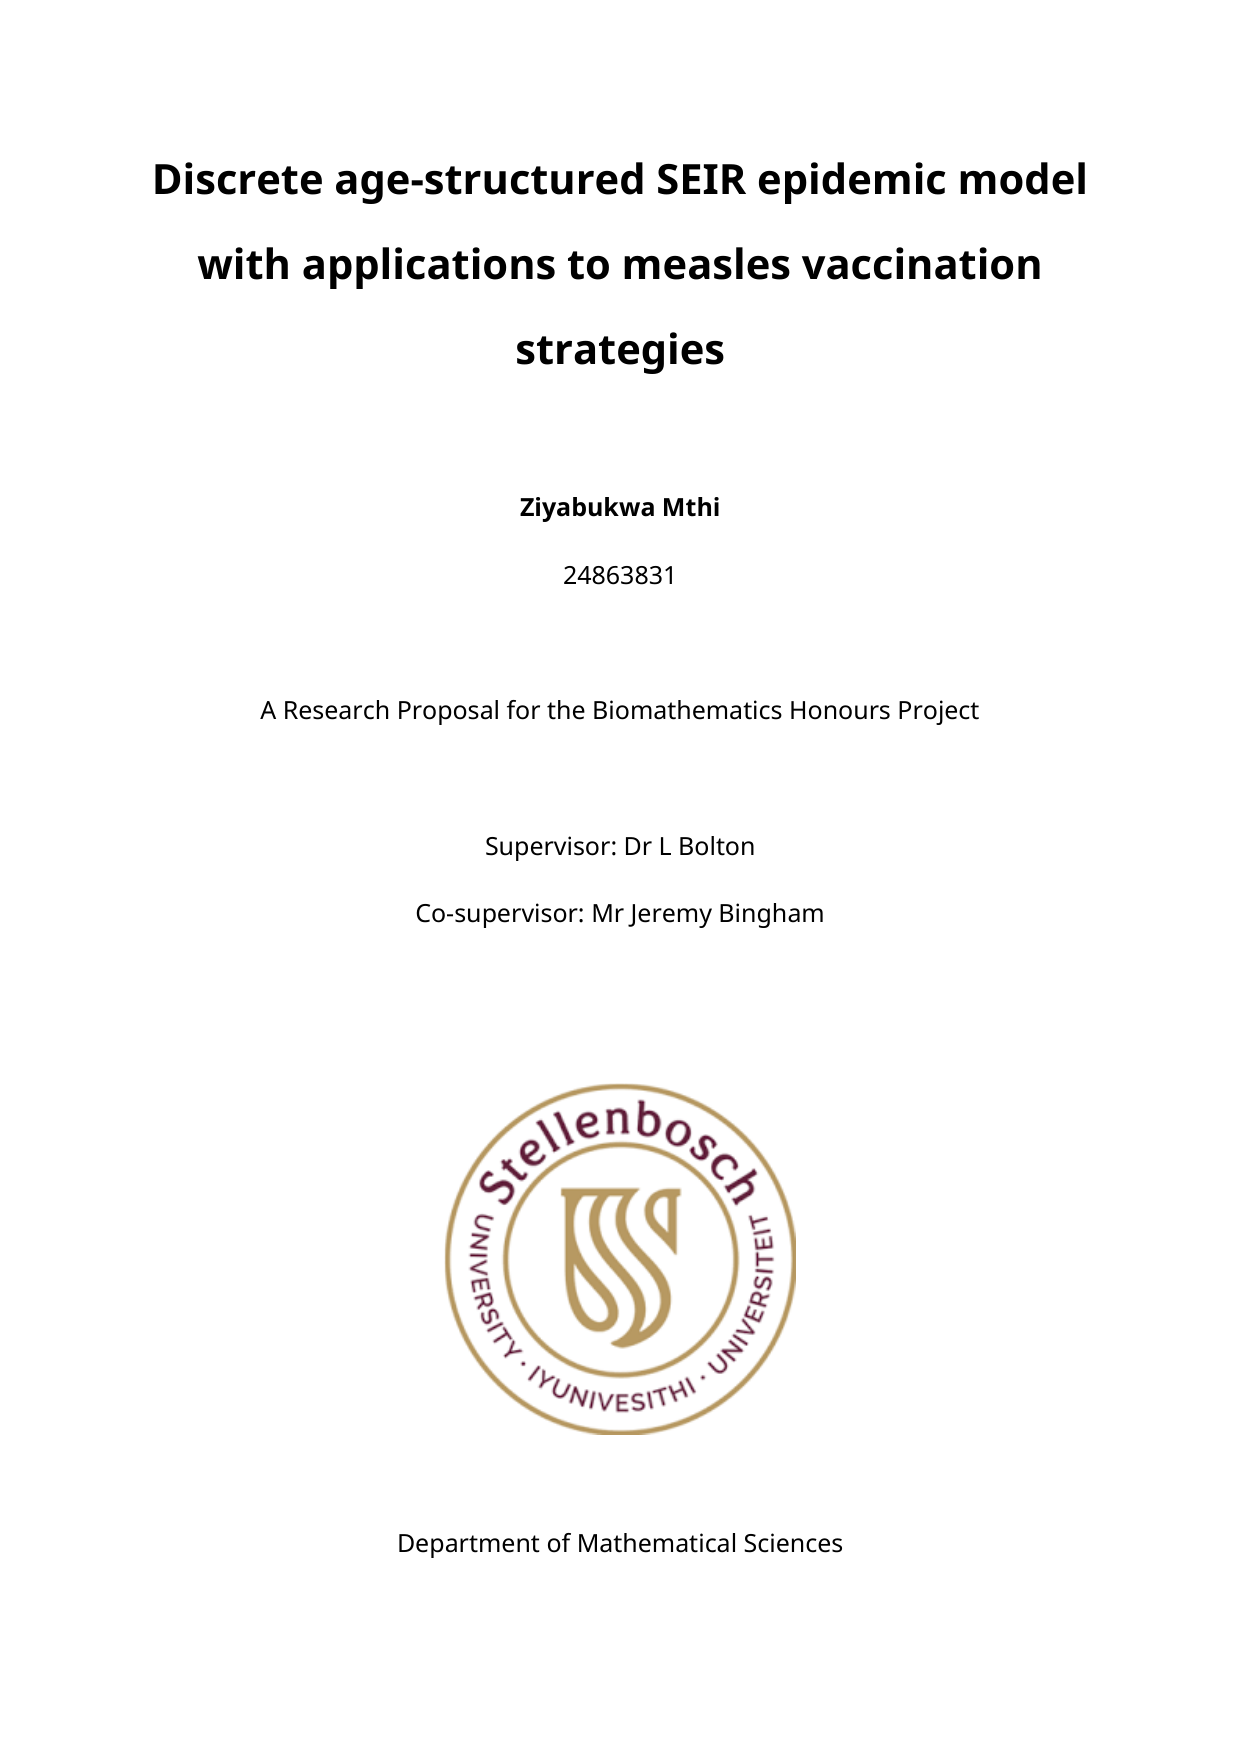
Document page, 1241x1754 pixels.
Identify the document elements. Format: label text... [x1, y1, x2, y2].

text A Research Proposal for the Biomathematics Honours Project [150, 693, 1090, 727]
text 24863831 [150, 557, 1090, 591]
text Supervisor: Dr L Bolton [150, 828, 1090, 862]
text Department of Mathematical Sciences [150, 1525, 1090, 1559]
text Co-supervisor: Mr Jeremy Bingham [150, 896, 1090, 930]
text Discrete age-structured SEIR epidemic model with applications to measles vaccination strategies [150, 150, 1090, 377]
text Ziyabukwa Mthi [150, 490, 1090, 524]
picture [444, 1083, 796, 1435]
